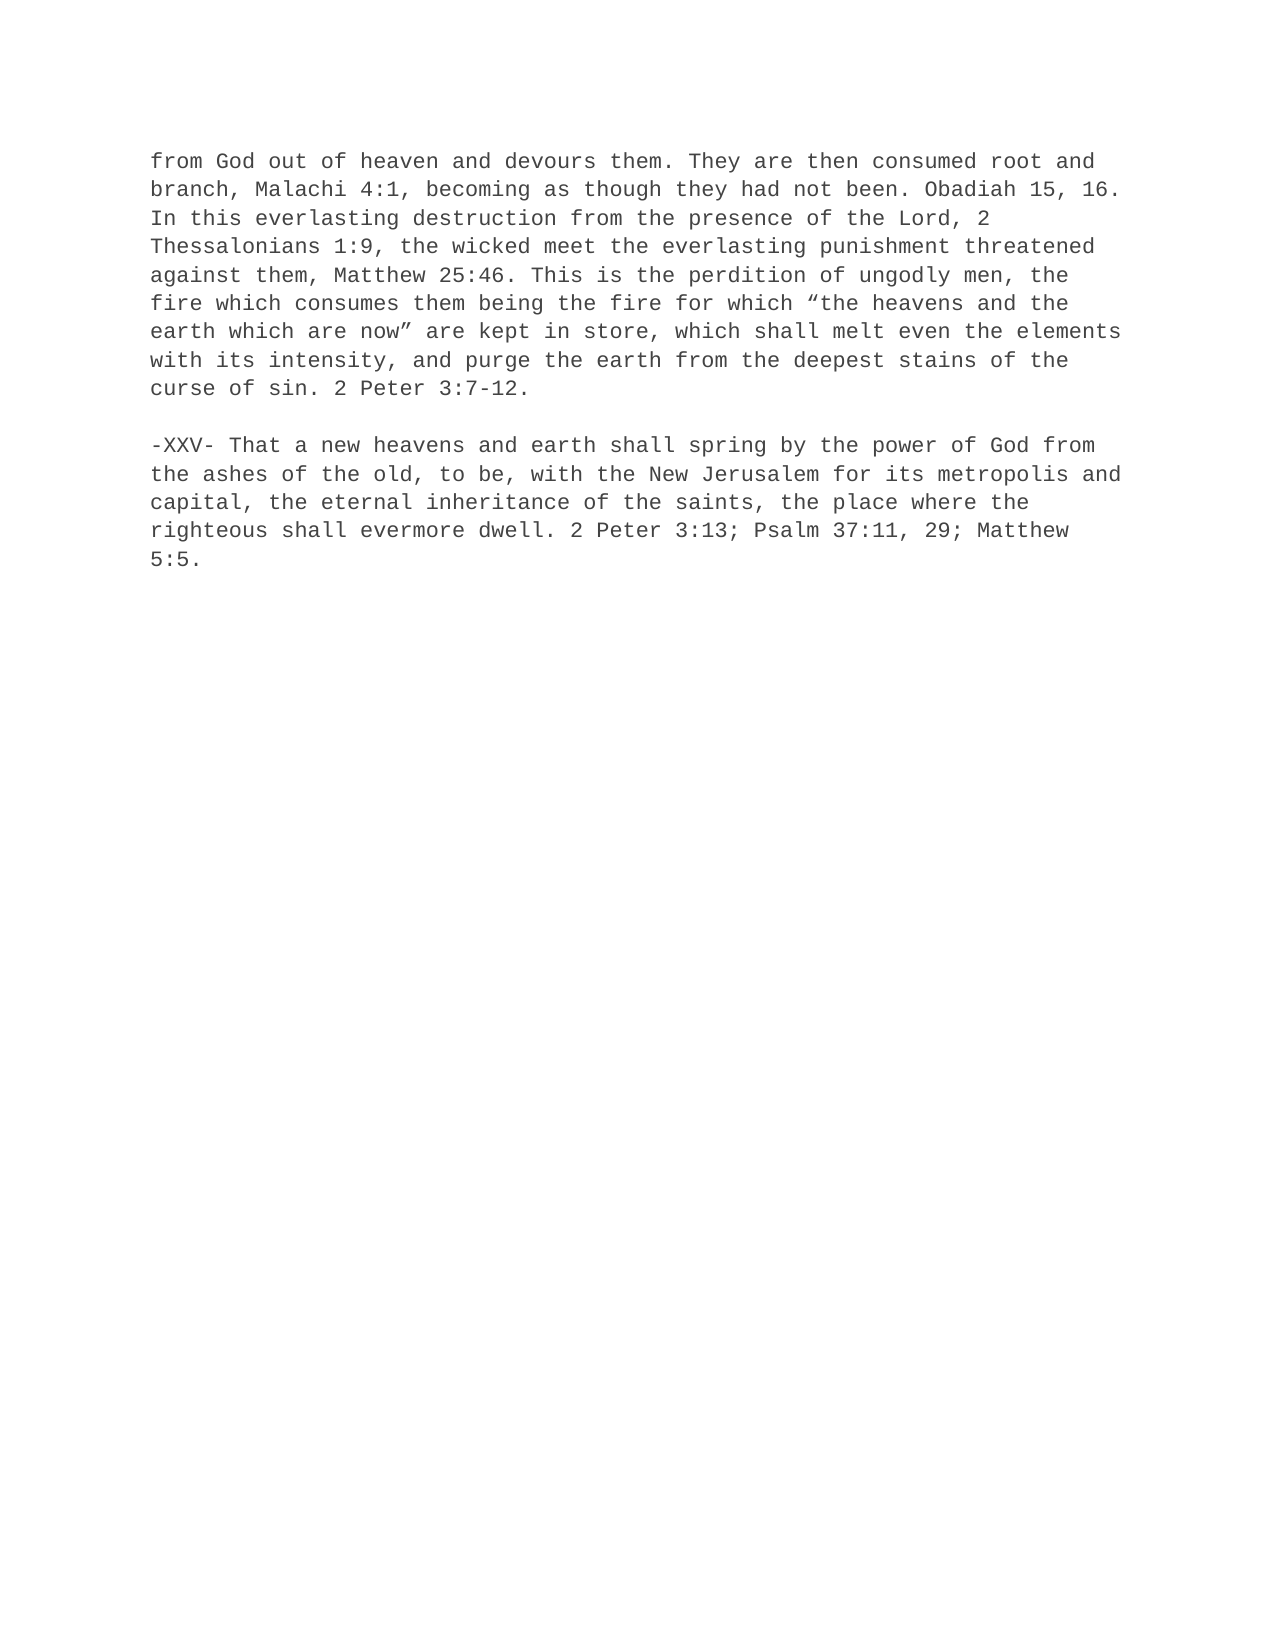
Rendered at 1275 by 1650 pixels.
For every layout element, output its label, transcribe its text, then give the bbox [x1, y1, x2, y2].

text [150, 150, 1125, 402]
text -XXV- That a new heavens and earth shall spring by the power of God from the ashes of the old, to be, with the New Jerusalem for its metropolis and capital, the eternal inheritance of the saints, the place where the righteous shall evermore dwell. 2 Peter 3:13; Psalm 37:11, 29; Matthew 5:5. [150, 434, 1125, 573]
